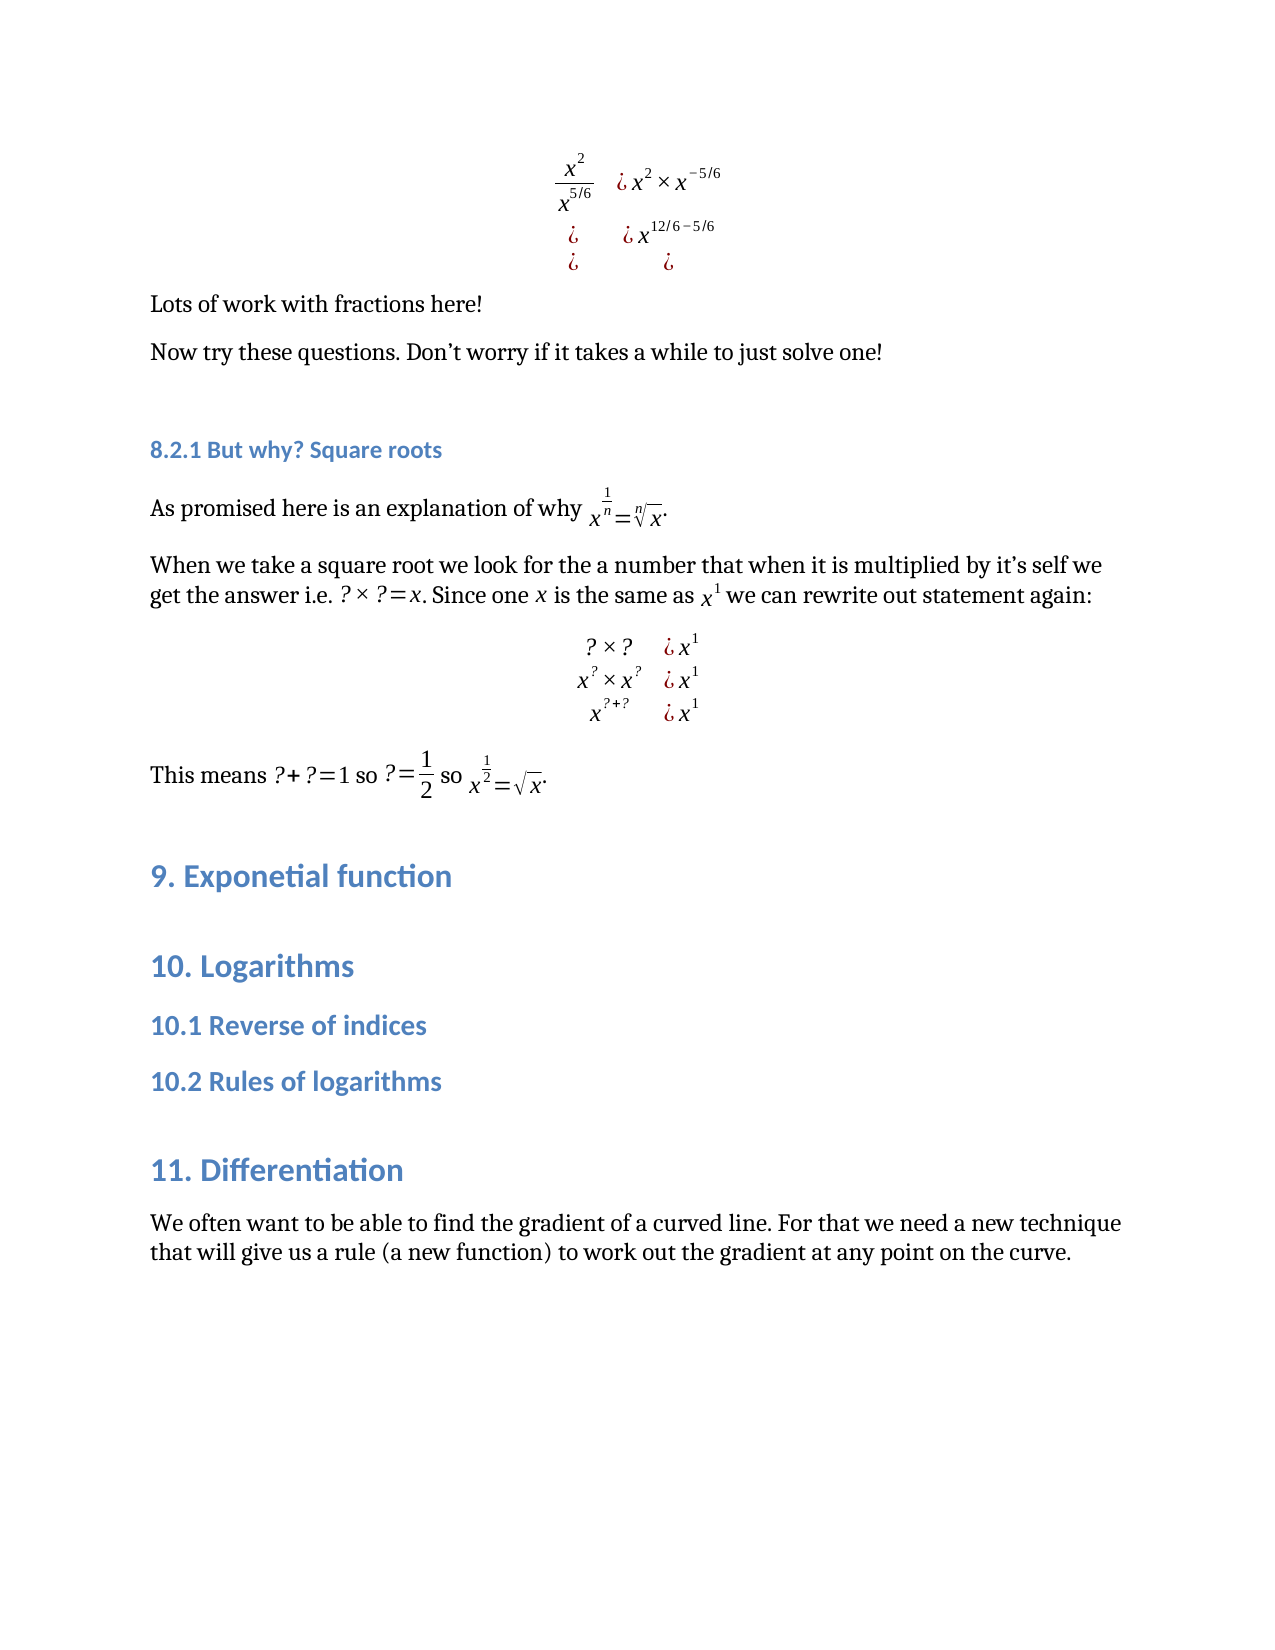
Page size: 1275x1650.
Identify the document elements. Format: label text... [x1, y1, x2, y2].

text Lots of work with fractions here! [150, 290, 1125, 319]
subtitle 8.2.1 But why? Square roots [150, 434, 1125, 465]
subtitle 9. Exponetial function [150, 855, 1125, 896]
text We often want to be able to find the gradient of a curved line. For that we need a new technique that will give us a rule (a new function) to work out the gradient at any point on the curve. [150, 1209, 1125, 1266]
text This means so so . [150, 746, 1125, 805]
subtitle 10.1 Reverse of indices [150, 1007, 1125, 1043]
subtitle 10.2 Rules of logarithms [150, 1063, 1125, 1099]
text When we take a square root we look for the a number that when it is multiplied by it’s self we get the answer i.e. . Since one is the same as we can rewrite out statement again: [150, 551, 1125, 611]
text As promised here is an explanation of why . [150, 484, 1125, 532]
subtitle 10. Logarithms [150, 946, 1125, 986]
text Now try these questions. Don’t worry if it takes a while to just solve one! [150, 337, 1125, 366]
subtitle 11. Differentiation [150, 1149, 1125, 1190]
